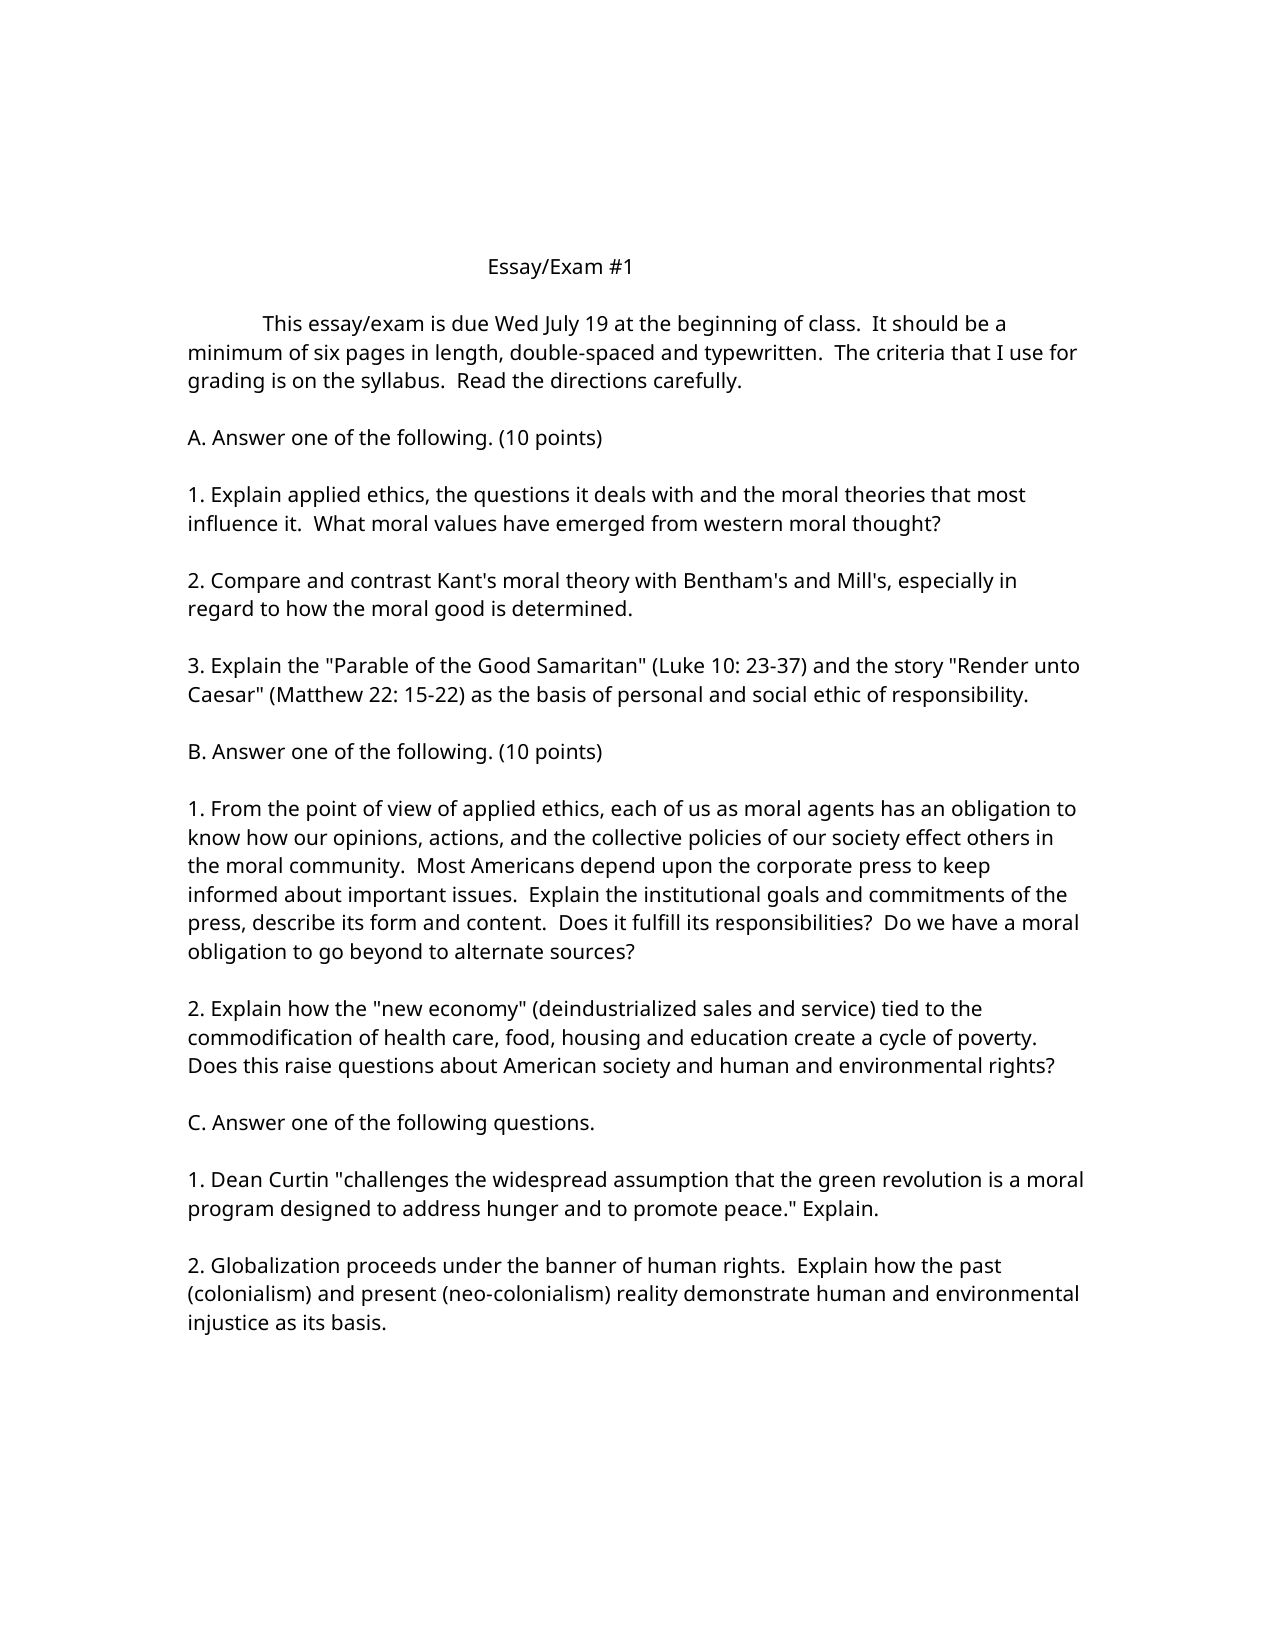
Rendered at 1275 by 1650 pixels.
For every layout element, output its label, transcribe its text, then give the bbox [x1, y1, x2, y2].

text 3. Explain the "Parable of the Good Samaritan" (Luke 10: 23-37) and the story "Render unto Caesar" (Matthew 22: 15-22) as the basis of personal and social ethic of responsibility. [187, 651, 1087, 708]
text This essay/exam is due Wed July 19 at the beginning of class. It should be a minimum of six pages in length, double-spaced and typewritten. The criteria that I use for grading is on the syllabus. Read the directions carefully. [187, 309, 1087, 394]
text B. Answer one of the following. (10 points) [187, 737, 1087, 766]
text 2. Compare and contrast Kant's moral theory with Bentham's and Mill's, especially in regard to how the moral good is determined. [187, 566, 1087, 623]
text 1. Explain applied ethics, the questions it deals with and the moral theories that most influence it. What moral values have emerged from western moral thought? [187, 480, 1087, 537]
text C. Answer one of the following questions. [187, 1108, 1087, 1137]
text 2. Explain how the "new economy" (deindustrialized sales and service) tied to the commodification of health care, food, housing and education create a cycle of poverty. Does this raise questions about American society and human and environmental rights? [187, 994, 1087, 1079]
text 1. Dean Curtin "challenges the widespread assumption that the green revolution is a moral program designed to address hunger and to promote peace." Explain. [187, 1165, 1087, 1222]
text A. Answer one of the following. (10 points) [187, 423, 1087, 452]
text 2. Globalization proceeds under the banner of human rights. Explain how the past (colonialism) and present (neo-colonialism) reality demonstrate human and environmental injustice as its basis. [187, 1251, 1087, 1336]
text Essay/Exam #1 [187, 252, 1087, 280]
text 1. From the point of view of applied ethics, each of us as moral agents has an obligation to know how our opinions, actions, and the collective policies of our society effect others in the moral community. Most Americans depend upon the corporate press to keep informed about important issues. Explain the institutional goals and commitments of the press, describe its form and content. Does it fulfill its responsibilities? Do we have a moral obligation to go beyond to alternate sources? [187, 794, 1087, 965]
